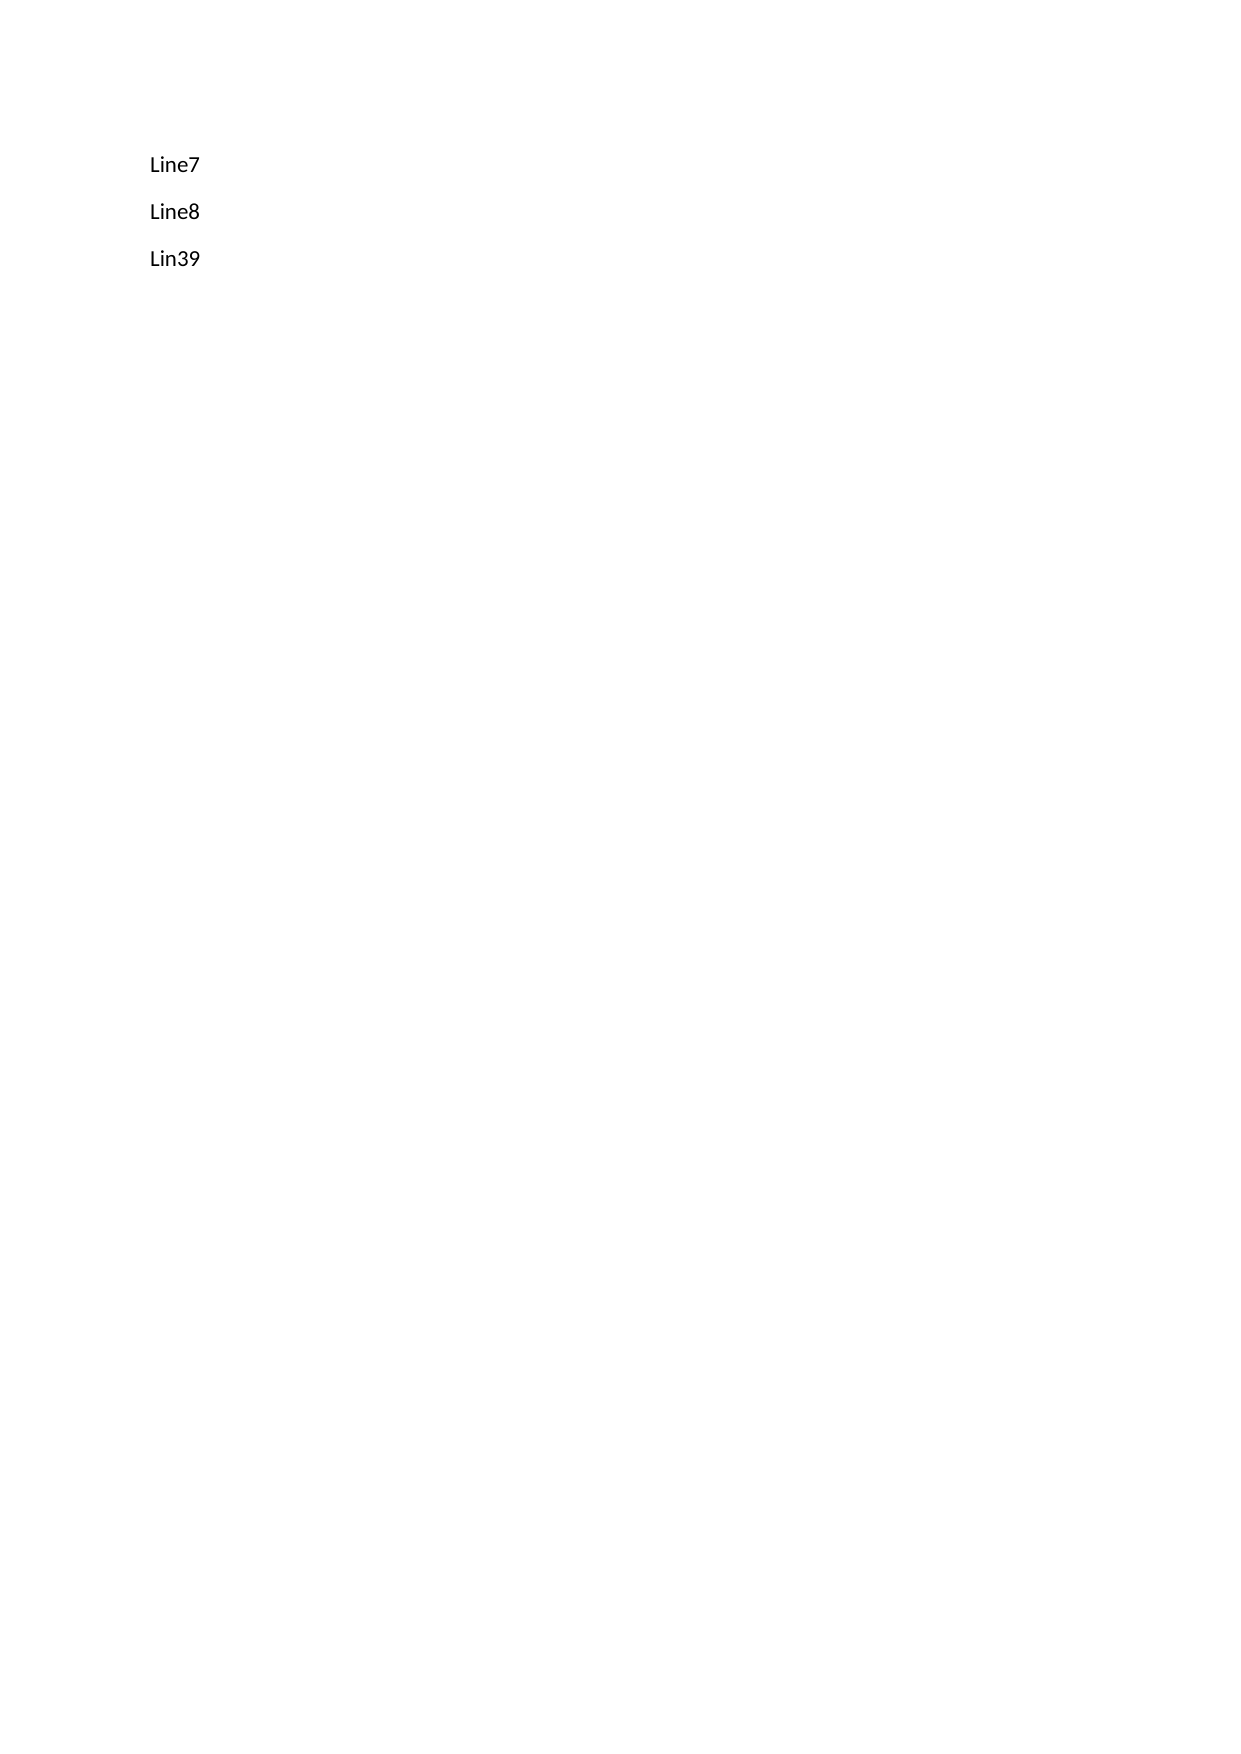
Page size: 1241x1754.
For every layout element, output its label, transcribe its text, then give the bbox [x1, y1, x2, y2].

text Lin39 [150, 244, 1090, 272]
text Line7 [150, 150, 1090, 178]
text Line8 [150, 197, 1090, 225]
